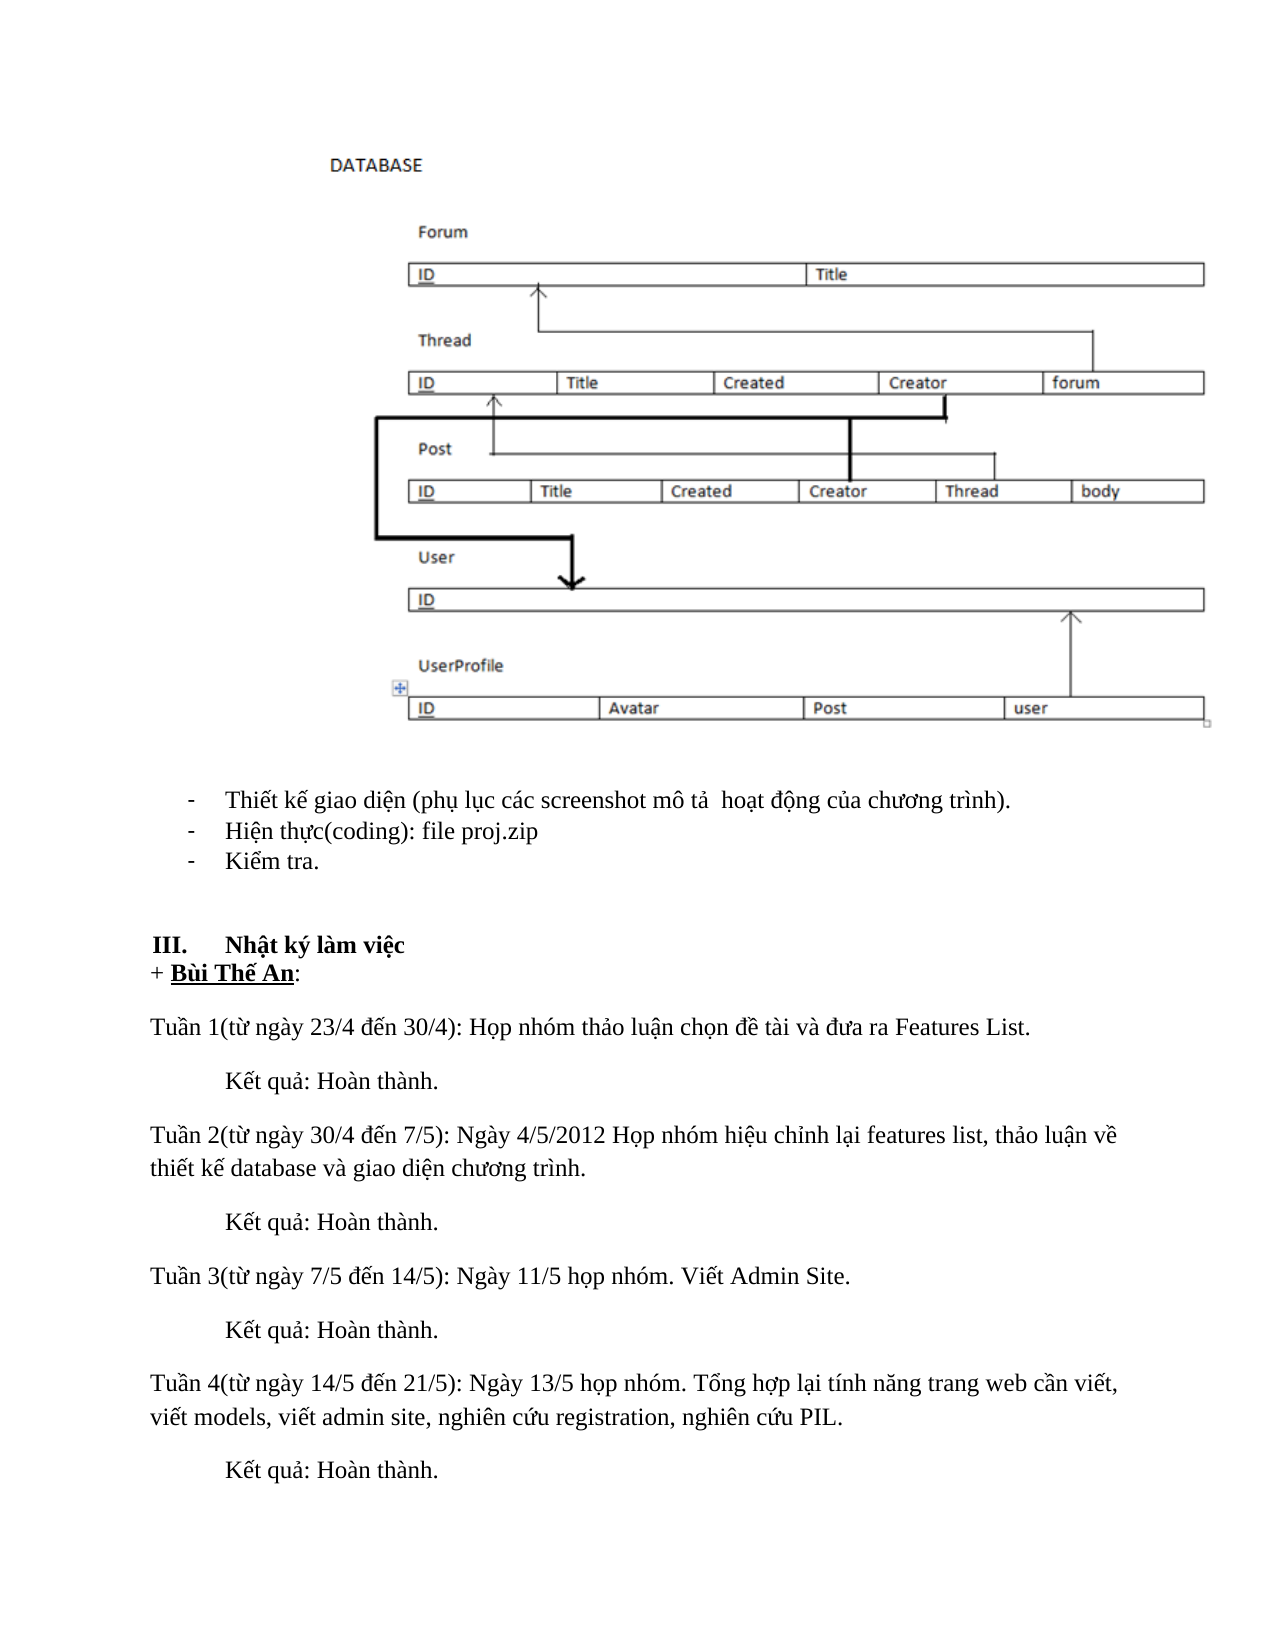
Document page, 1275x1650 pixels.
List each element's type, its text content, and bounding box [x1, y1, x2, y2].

list Nhật ký làm việc [187, 930, 1125, 958]
text Tuần 2(từ ngày 30/4 đến 7/5): Ngày 4/5/2012 Họp nhóm hiệu chỉnh lại features list, thảo luận về thiết kế database và giao diện chương trình. [150, 1120, 1125, 1182]
text Tuần 1(từ ngày 23/4 đến 30/4): Họp nhóm thảo luận chọn đề tài và đưa ra Features List. [150, 1012, 1125, 1041]
text Tuần 4(từ ngày 14/5 đến 21/5): Ngày 13/5 họp nhóm. Tổng hợp lại tính năng trang web cần viết, viết models, viết admin site, nghiên cứu registration, nghiên cứu PIL. [150, 1368, 1125, 1430]
list Thiết kế giao diện (phụ lục các screenshot mô tả hoạt động của chương trình). [187, 784, 1125, 815]
text Kết quả: Hoàn thành. [150, 1066, 1125, 1095]
list Hiện thực(coding): file proj.zip [187, 815, 1125, 845]
text Kết quả: Hoàn thành. [150, 1315, 1125, 1343]
picture [300, 150, 1275, 785]
text Kết quả: Hoàn thành. [150, 1207, 1125, 1236]
text Tuần 3(từ ngày 7/5 đến 14/5): Ngày 11/5 họp nhóm. Viết Admin Site. [150, 1261, 1125, 1289]
text Kết quả: Hoàn thành. [150, 1455, 1125, 1484]
text + Bùi Thế An: [150, 958, 1125, 987]
list Kiểm tra. [187, 845, 1125, 876]
